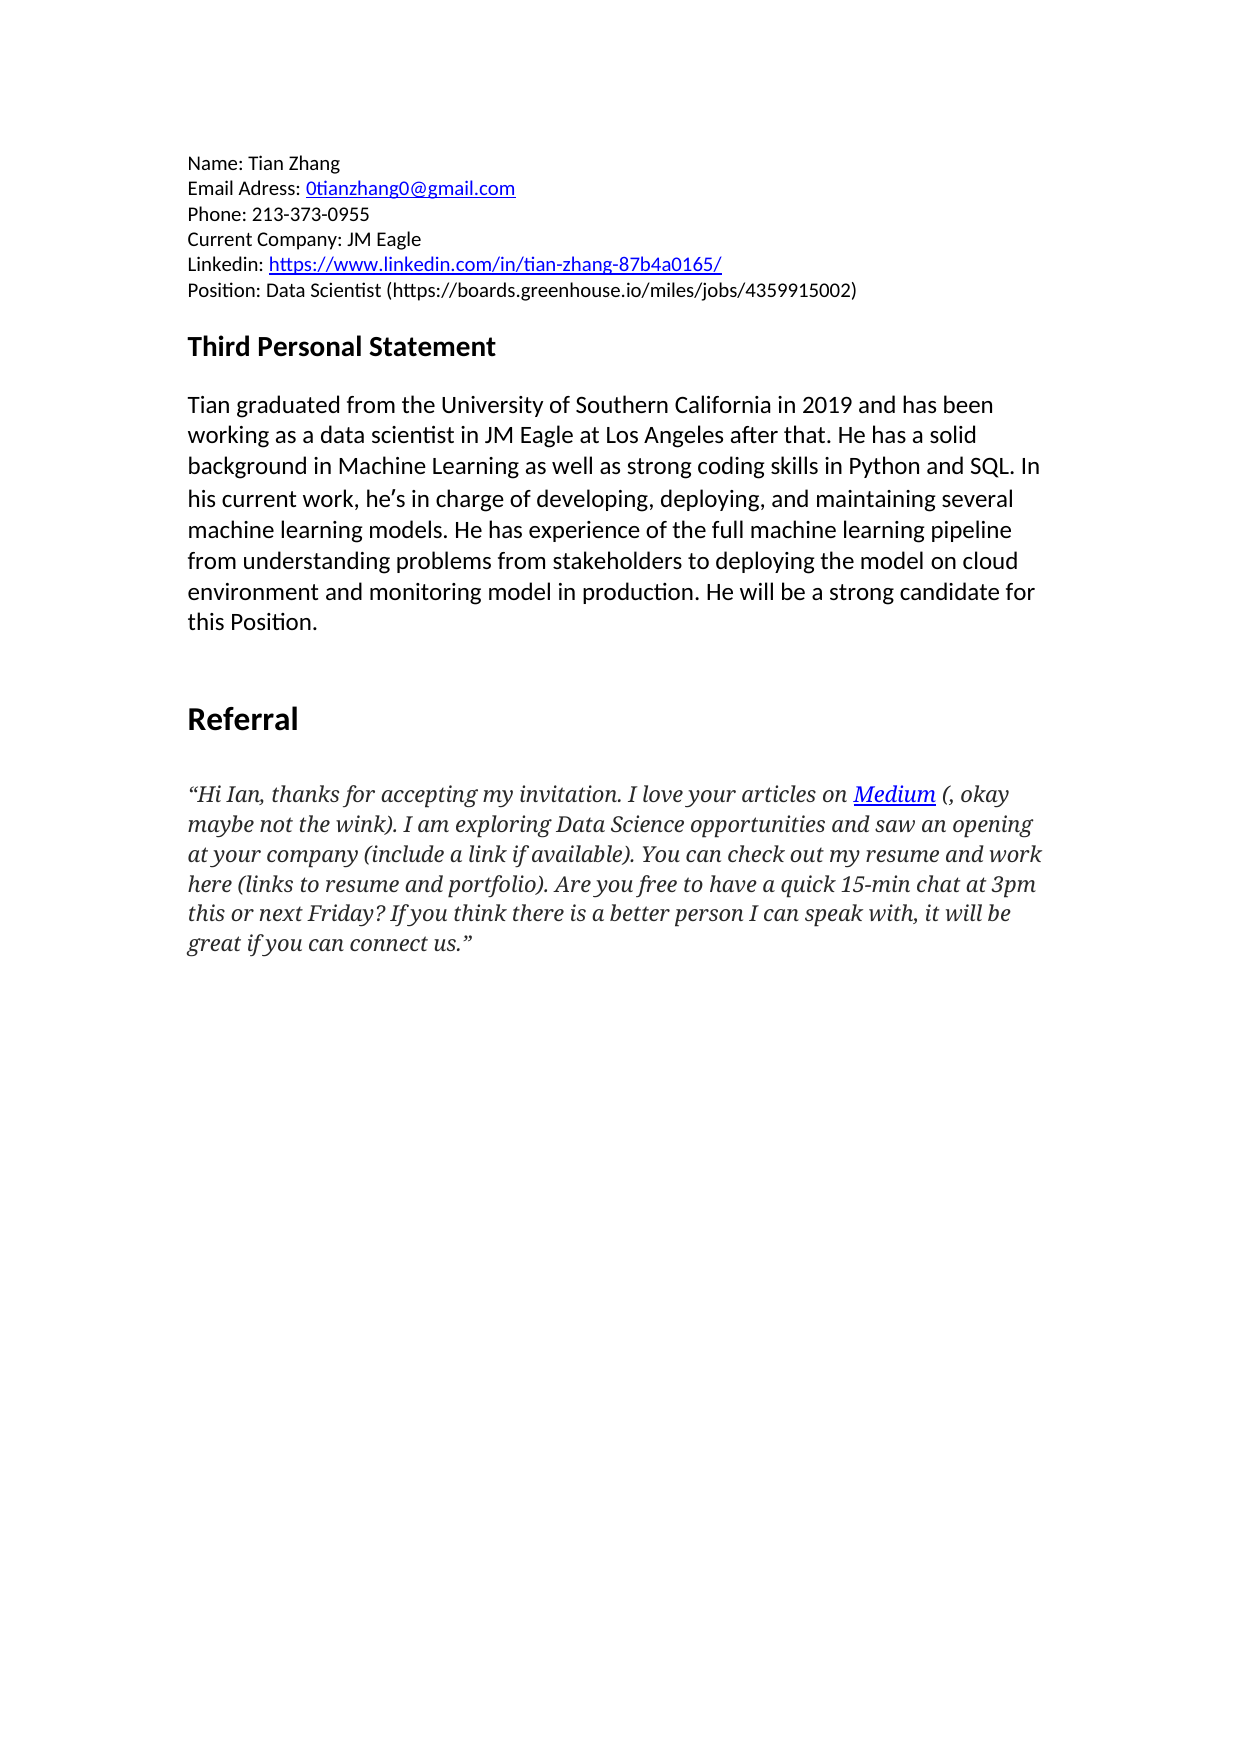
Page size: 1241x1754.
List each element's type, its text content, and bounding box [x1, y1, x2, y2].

text Third Personal Statement [187, 328, 1053, 363]
text Linkedin: https://www.linkedin.com/in/tian-zhang-87b4a0165/ [187, 252, 1053, 277]
text Position: Data Scientist (https://boards.greenhouse.io/miles/jobs/4359915002) [187, 277, 1053, 302]
text Email Adress: 0tianzhang0@gmail.com [187, 175, 1053, 201]
text Current Company: JM Eagle [187, 226, 1053, 252]
text Tian graduated from the University of Southern California in 2019 and has been working as a data scientist in JM Eagle at Los Angeles after that. He has a solid background in Machine Learning as well as strong coding skills in Python and SQL. In his current work, he’s in charge of developing, deploying, and maintaining several machine learning models. He has experience of the full machine learning pipeline from understanding problems from stakeholders to deploying the model on cloud environment and monitoring model in production. He will be a strong candidate for this Position. [187, 389, 1053, 637]
text Phone: 213-373-0955 [187, 201, 1053, 226]
text “Hi Ian, thanks for accepting my invitation. I love your articles on Medium (, okay maybe not the wink). I am exploring Data Science opportunities and saw an opening at your company (include a link if available). You can check out my resume and work here (links to resume and portfolio). Are you free to have a quick 15-min chat at 3pm this or next Friday? If you think there is a better person I can speak with, it will be great if you can connect us.” [187, 779, 1053, 958]
text Name: Tian Zhang [187, 150, 1053, 175]
text Referral [187, 698, 1053, 738]
